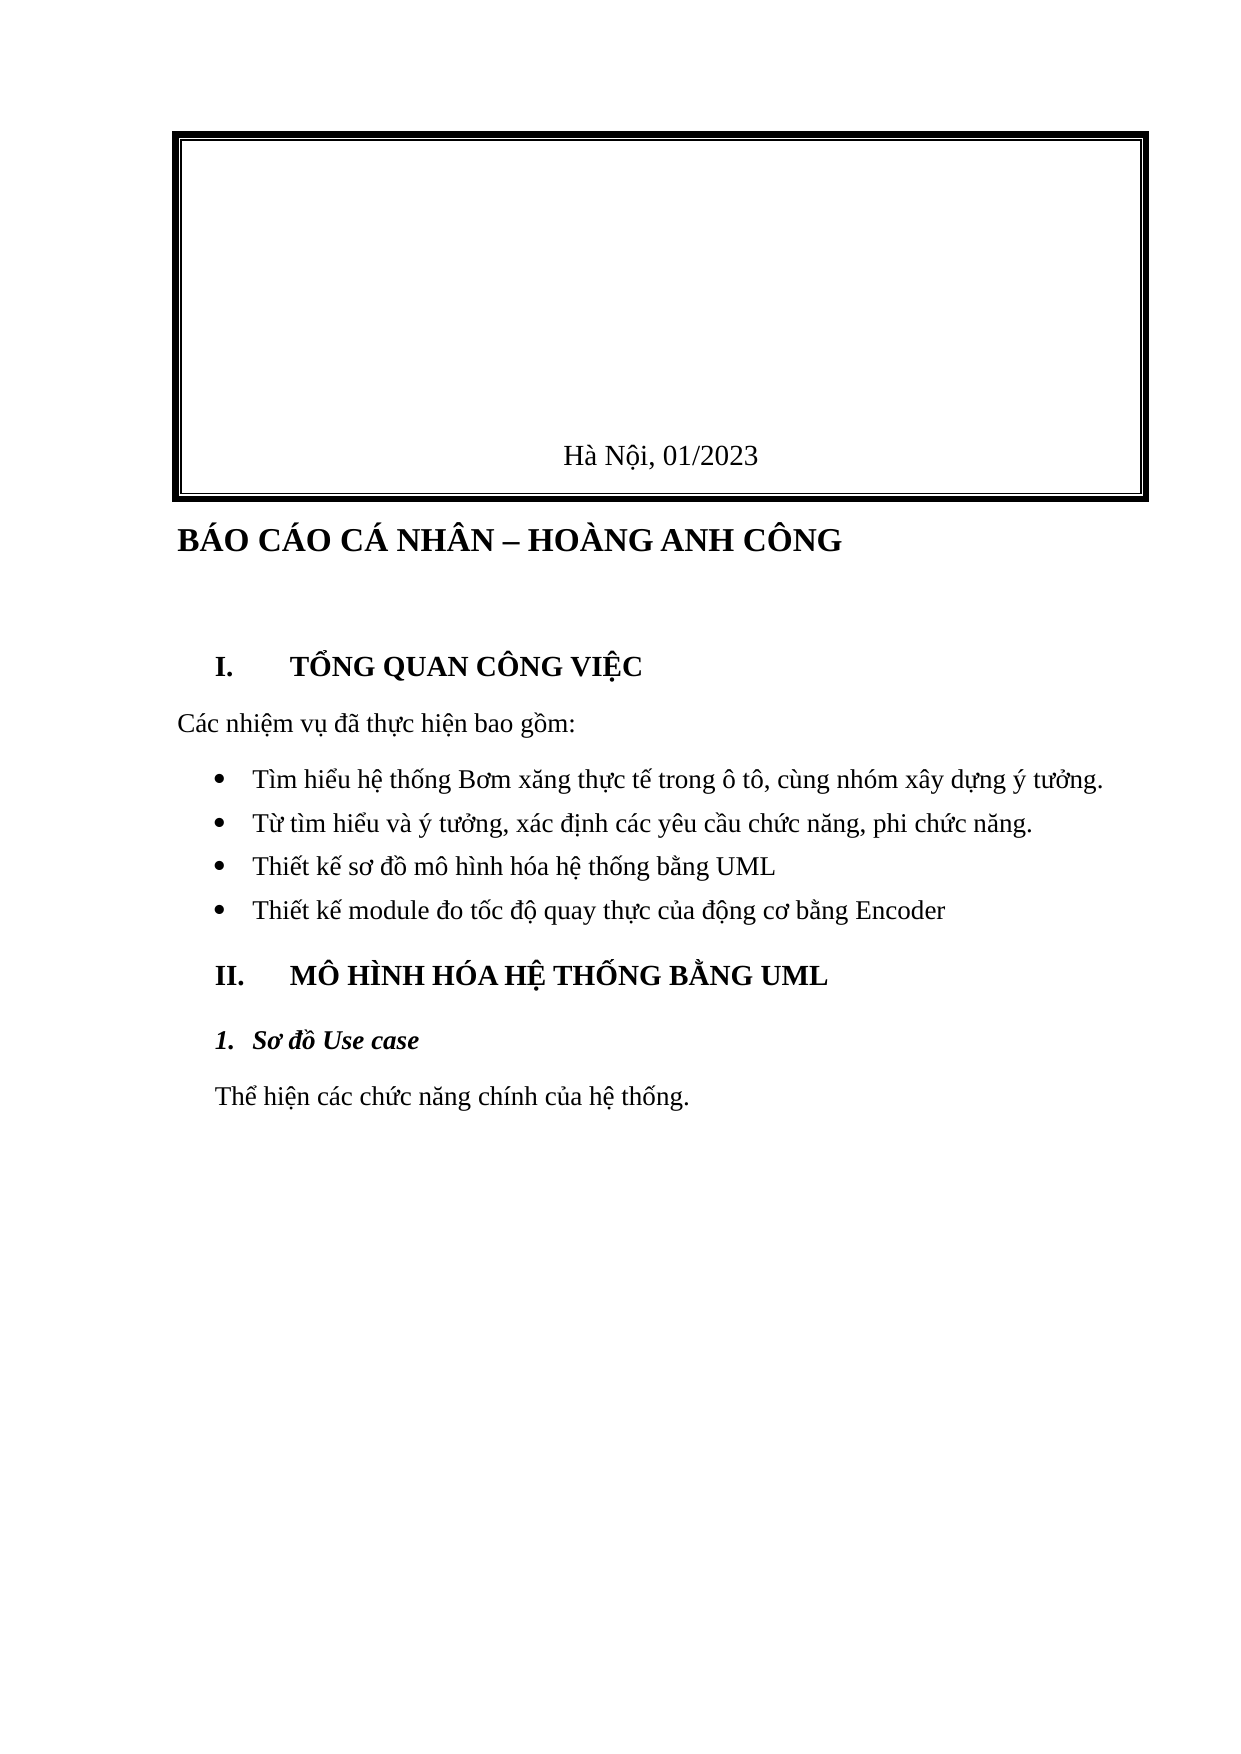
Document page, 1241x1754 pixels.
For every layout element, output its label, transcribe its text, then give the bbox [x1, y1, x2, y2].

text Thể hiện các chức năng chính của hệ thống. [177, 1077, 1122, 1114]
subtitle TỔNG QUAN CÔNG VIỆC [214, 647, 1122, 684]
list Thiết kế sơ đồ mô hình hóa hệ thống bằng UML [214, 847, 1122, 885]
subtitle MÔ HÌNH HÓA HỆ THỐNG BẰNG UML [214, 956, 1122, 993]
subtitle Sơ đồ Use case [214, 1021, 1122, 1058]
list Từ tìm hiểu và ý tưởng, xác định các yêu cầu chức năng, phi chức năng. [214, 804, 1122, 841]
text Các nhiệm vụ đã thực hiện bao gồm: [177, 704, 1122, 741]
subtitle BÁO CÁO CÁ NHÂN – HOÀNG ANH CÔNG [177, 502, 1122, 577]
list Tìm hiểu hệ thống Bơm xăng thực tế trong ô tô, cùng nhóm xây dựng ý tưởng. [214, 760, 1122, 797]
list Thiết kế module đo tốc độ quay thực của động cơ bằng Encoder [214, 891, 1122, 929]
